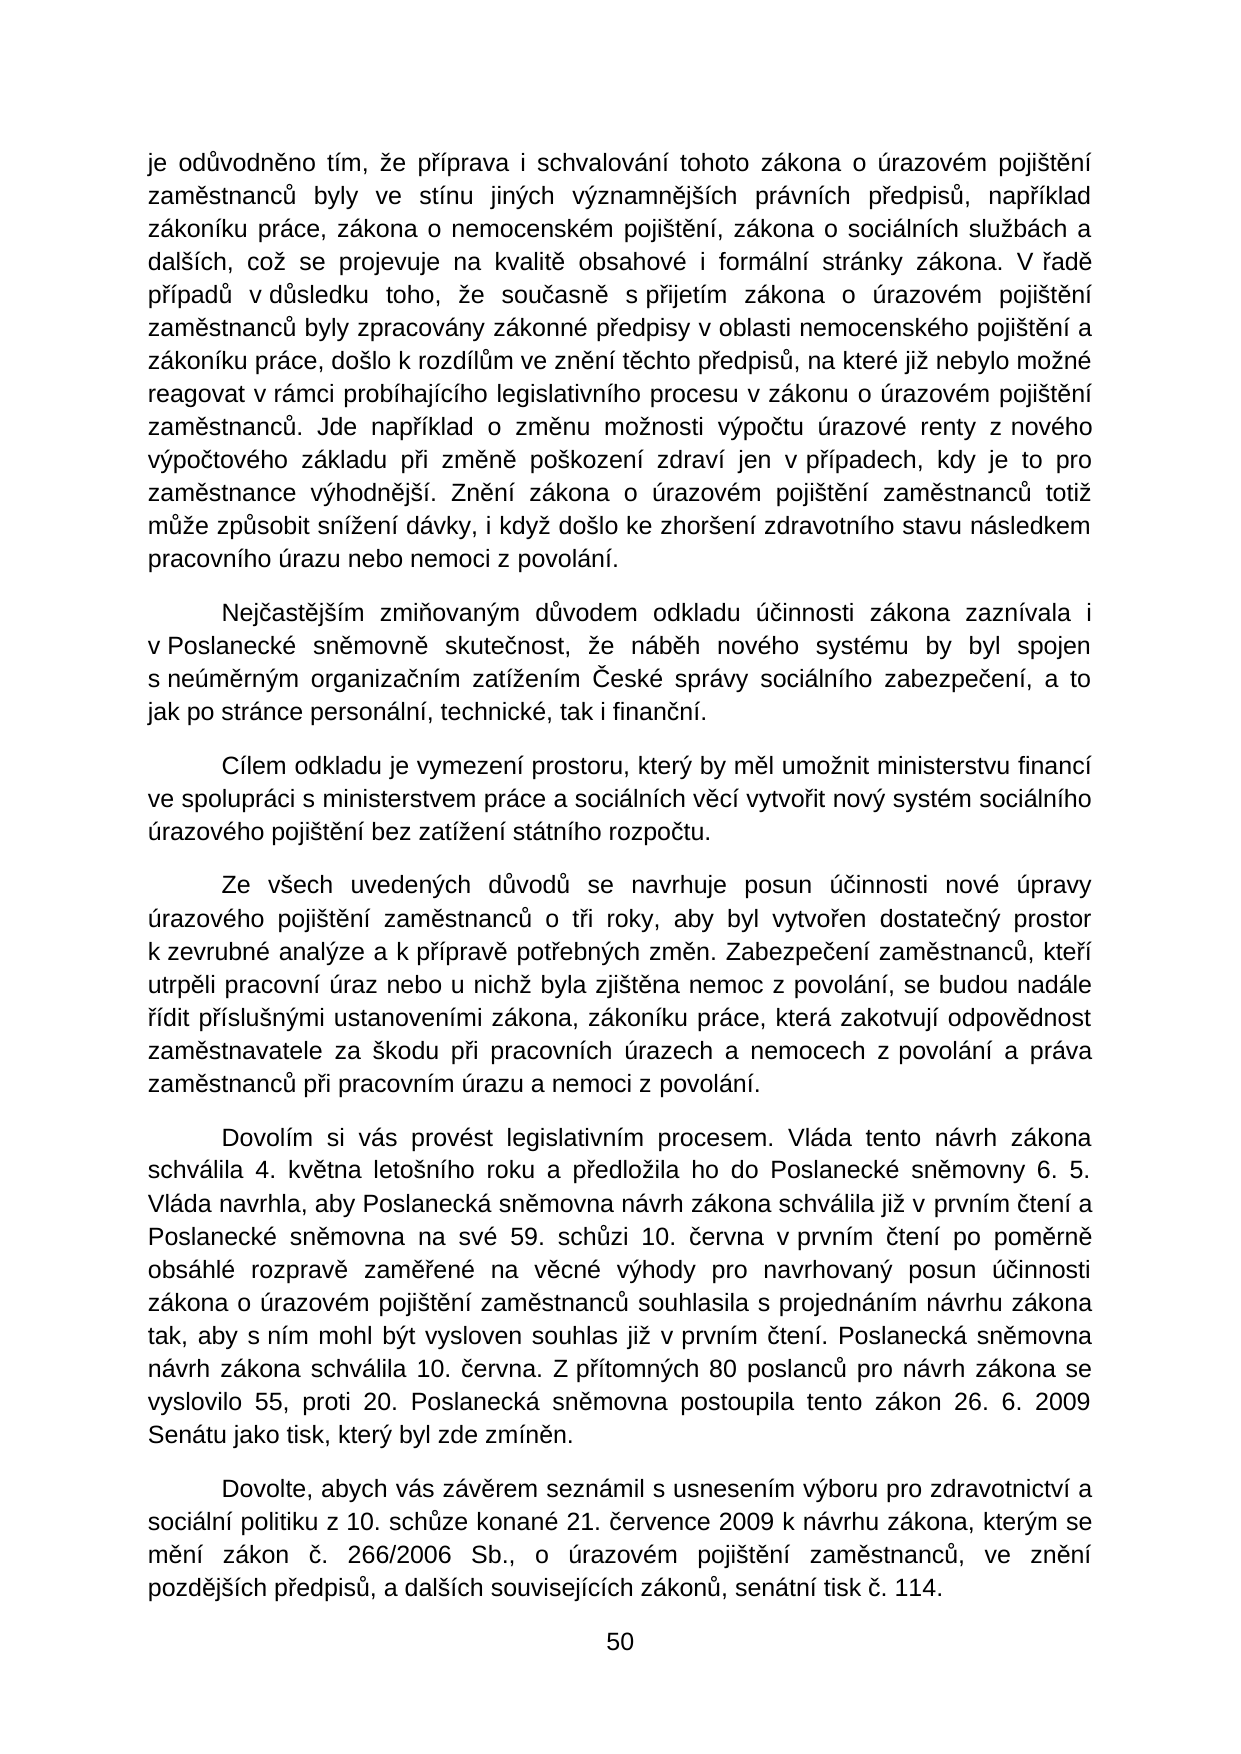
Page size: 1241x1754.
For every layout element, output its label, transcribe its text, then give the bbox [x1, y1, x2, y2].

text Ze všech uvedených důvodů se navrhuje posun účinnosti nové úpravy úrazového pojištění zaměstnanců o tři roky, aby byl vytvořen dostatečný prostor k zevrubné analýze a k přípravě potřebných změn. Zabezpečení zaměstnanců, kteří utrpěli pracovní úraz nebo u nichž byla zjištěna nemoc z povolání, se budou nadále řídit příslušnými ustanoveními zákona, zákoníku práce, která zakotvují odpovědnost zaměstnavatele za škodu při pracovních úrazech a nemocech z povolání a práva zaměstnanců při pracovním úrazu a nemoci z povolání. [148, 871, 1093, 1097]
text Cílem odkladu je vymezení prostoru, který by měl umožnit ministerstvu financí ve spolupráci s ministerstvem práce a sociálních věcí vytvořit nový systém sociálního úrazového pojištění bez zatížení státního rozpočtu. [148, 751, 1093, 845]
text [148, 148, 1093, 573]
text Dovolím si vás provést legislativním procesem. Vláda tento návrh zákona schválila 4. května letošního roku a předložila ho do Poslanecké sněmovny 6. 5. Vláda navrhla, aby Poslanecká sněmovna návrh zákona schválila již v prvním čtení a Poslanecké sněmovna na své 59. schůzi 10. června v prvním čtení po poměrně obsáhlé rozpravě zaměřené na věcné výhody pro navrhovaný posun účinnosti zákona o úrazovém pojištění zaměstnanců souhlasila s projednáním návrhu zákona tak, aby s ním mohl být vysloven souhlas již v prvním čtení. Poslanecká sněmovna návrh zákona schválila 10. června. Z přítomných 80 poslanců pro návrh zákona se vyslovilo 55, proti 20. Poslanecká sněmovna postoupila tento zákon 26. 6. 2009 Senátu jako tisk, který byl zde zmíněn. [148, 1122, 1093, 1448]
text Dovolte, abych vás závěrem seznámil s usnesením výboru pro zdravotnictví a sociální politiku z 10. schůze konané 21. července 2009 k návrhu zákona, kterým se mění zákon č. 266/2006 Sb., o úrazovém pojištění zaměstnanců, ve znění pozdějších předpisů, a dalších souvisejících zákonů, senátní tisk č. 114. [148, 1473, 1093, 1601]
text Nejčastějším zmiňovaným důvodem odkladu účinnosti zákona zaznívala i v Poslanecké sněmovně skutečnost, že náběh nového systému by byl spojen s neúměrným organizačním zatížením České správy sociálního zabezpečení, a to jak po stránce personální, technické, tak i finanční. [148, 598, 1093, 726]
